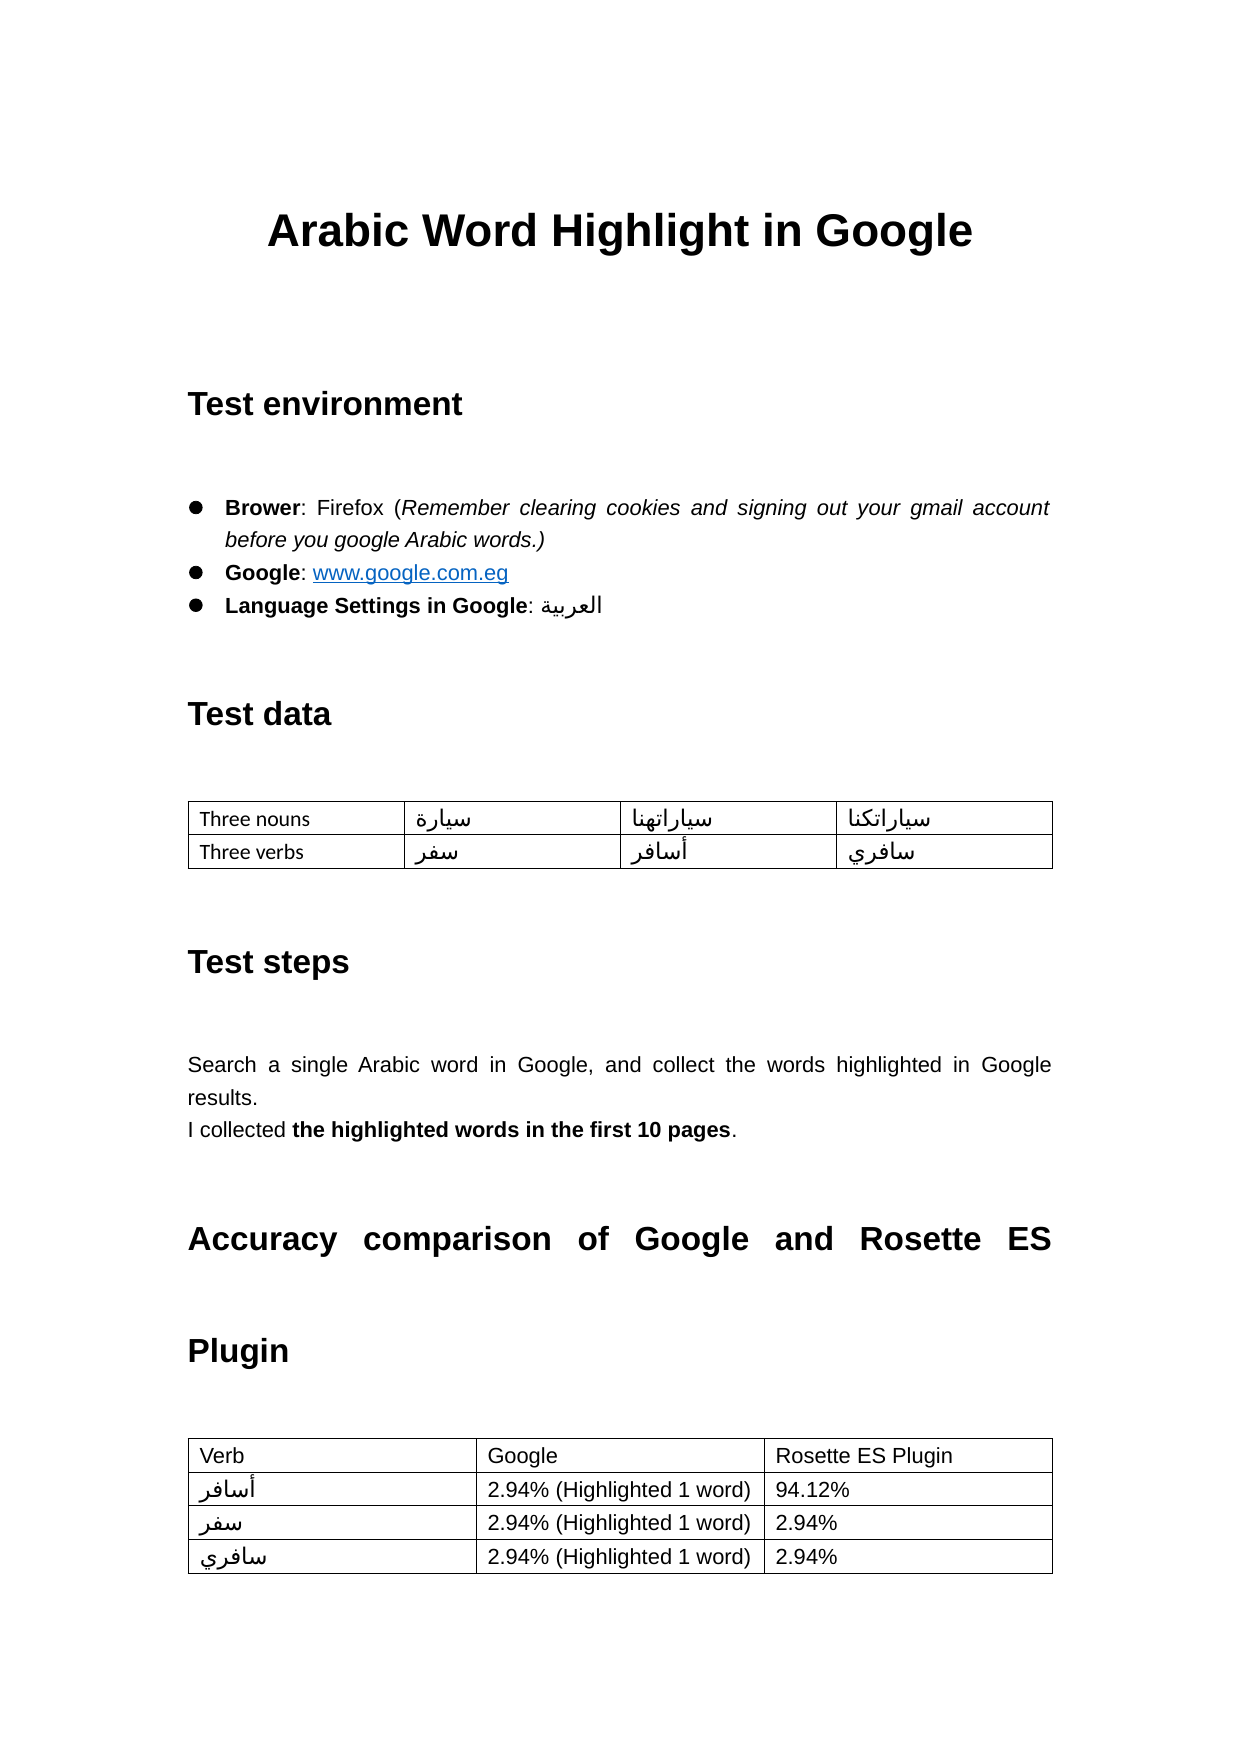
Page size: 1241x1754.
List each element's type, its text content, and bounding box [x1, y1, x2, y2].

subtitle Test environment [187, 371, 1053, 436]
table_cell 94.12% [765, 1473, 1052, 1505]
table_cell سافري [189, 1540, 476, 1572]
table_cell سافري [837, 835, 1052, 868]
list Brower: Firefox (Remember clearing cookies and signing out your gmail account before you google Arabic words.) [187, 491, 1053, 556]
table_cell سفر [189, 1506, 476, 1539]
table_cell سفر [405, 835, 620, 868]
subtitle Test data [187, 681, 1053, 746]
table_header سيارة [405, 802, 620, 834]
subtitle Arabic Word Highlight in Google [187, 197, 1053, 262]
table_header Three nouns [189, 802, 404, 834]
table_cell 2.94% (Highlighted 1 word) [477, 1506, 764, 1539]
table_cell Three verbs [189, 835, 404, 868]
list Google: www.google.com.eg [187, 556, 1053, 589]
table_cell 2.94% (Highlighted 1 word) [477, 1473, 764, 1505]
table_header سياراتهنا [621, 802, 836, 834]
table_cell 2.94% [765, 1506, 1052, 1539]
text I collected the highlighted words in the first 10 pages. [187, 1114, 1053, 1146]
table_header Google [477, 1439, 764, 1472]
table_cell 2.94% [765, 1540, 1052, 1572]
table_cell 2.94% (Highlighted 1 word) [477, 1540, 764, 1572]
subtitle Test steps [187, 928, 1053, 993]
table_cell أسافر [621, 835, 836, 868]
table_header Rosette ES Plugin [765, 1439, 1052, 1472]
subtitle Accuracy comparison of Google and Rosette ES Plugin [187, 1206, 1053, 1383]
list Language Settings in Google: العربية [187, 589, 1053, 621]
text Search a single Arabic word in Google, and collect the words highlighted in Google results. [187, 1049, 1053, 1114]
table_header سياراتكنا [837, 802, 1052, 834]
table_header Verb [189, 1439, 476, 1472]
table_cell أسافر [189, 1473, 476, 1505]
